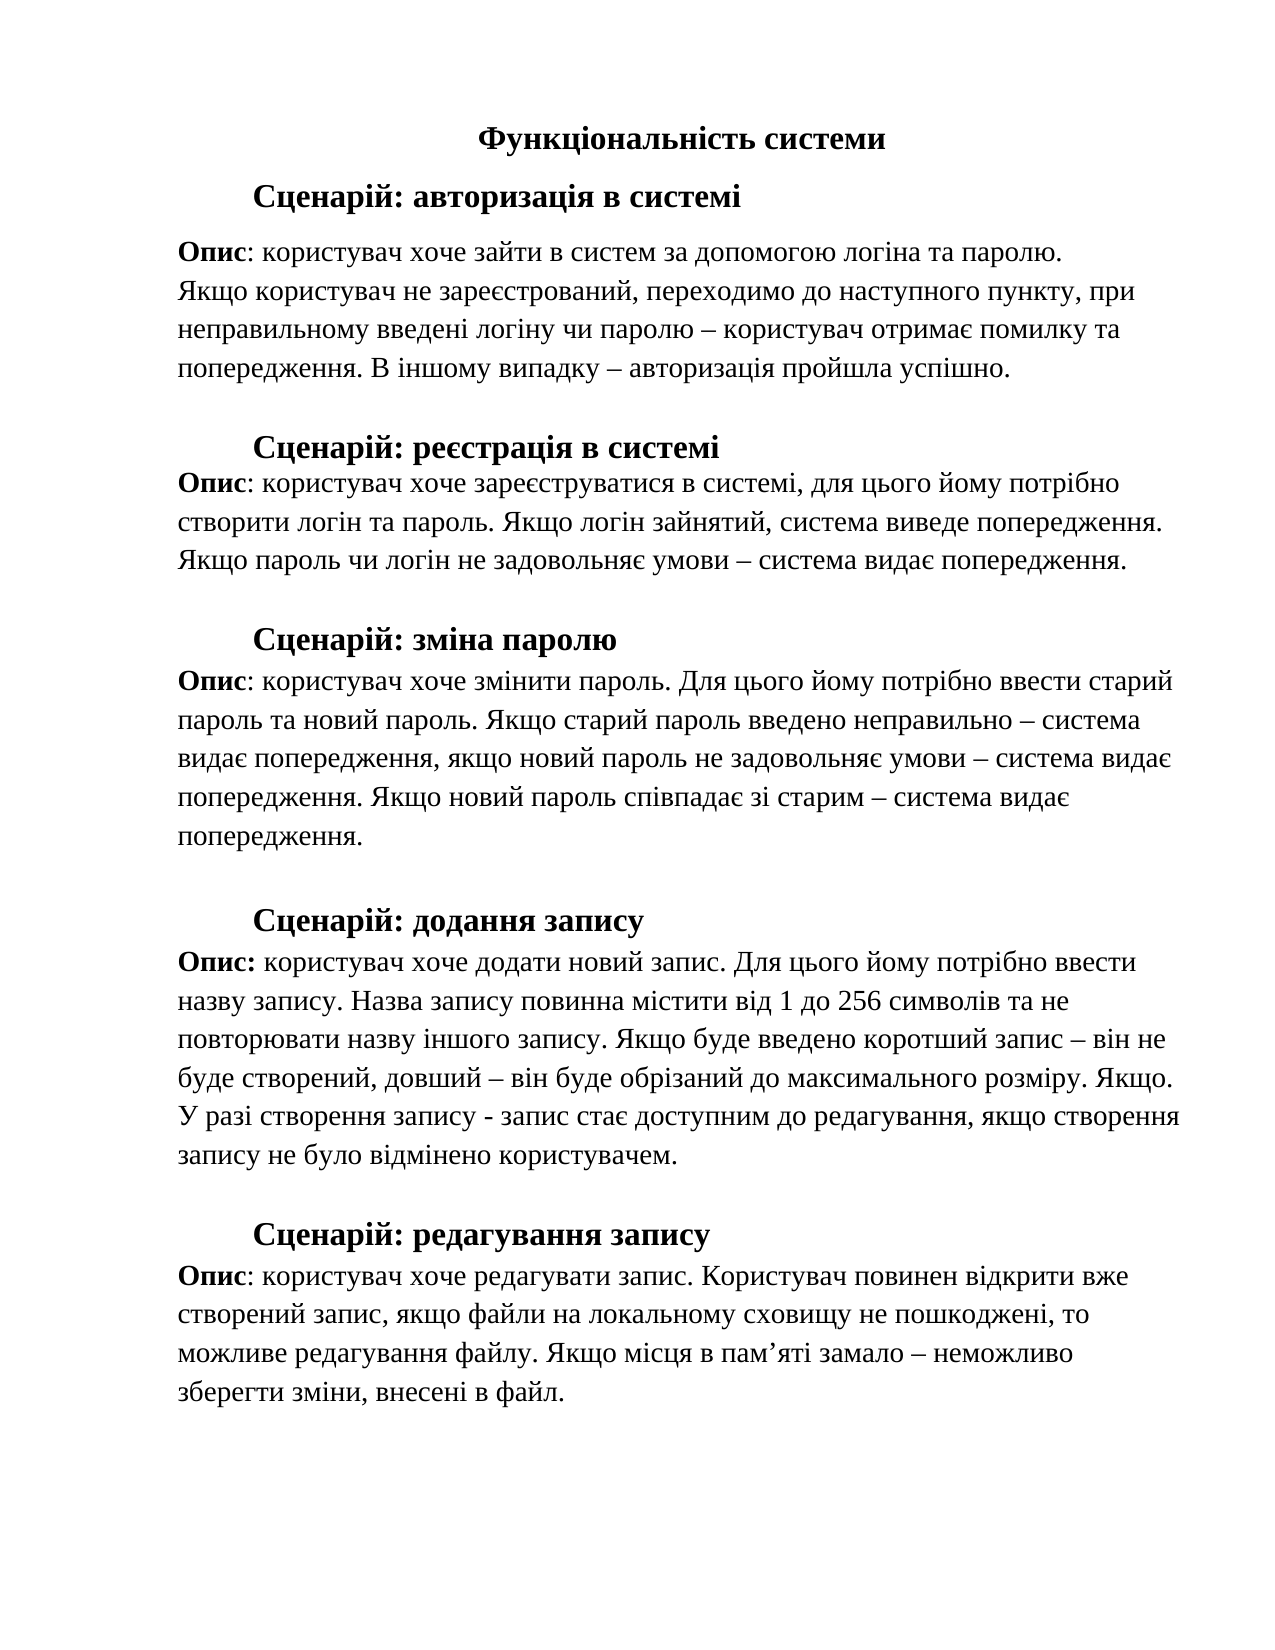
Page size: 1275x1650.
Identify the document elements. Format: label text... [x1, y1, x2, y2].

text Сценарій: реєстрація в системі [177, 427, 1186, 465]
text Сценарій: зміна паролю [177, 619, 1186, 658]
text Опис: користувач хоче додати новий запис. Для цього йому потрібно ввести назву запису. Назва запису повинна містити від 1 до 256 символів та не повторювати назву іншого запису. Якщо буде введено коротший запис – він не буде створений, довший – він буде обрізаний до максимального розміру. Якщо. У разі створення запису - запис стає доступним до редагування, якщо створення запису не було відмінено користувачем. [177, 944, 1186, 1171]
text Сценарій: додання запису [177, 900, 1186, 938]
text Функціональність системи [177, 118, 1186, 156]
text Якщо користувач не зареєстрований, переходимо до наступного пункту, при неправильному введені логіну чи паролю – користувач отримає помилку та попередження. В іншому випадку – авторизація пройшла успішно. [177, 273, 1186, 383]
text Сценарій: авторизація в системі [177, 176, 1186, 214]
text Опис: користувач хоче змінити пароль. Для цього йому потрібно ввести старий пароль та новий пароль. Якщо старий пароль введено неправильно – система видає попередження, якщо новий пароль не задовольняє умови – система видає попередження. Якщо новий пароль співпадає зі старим – система видає попередження. [177, 663, 1186, 851]
text Сценарій: редагування запису [177, 1214, 1186, 1252]
text Опис: користувач хоче зайти в систем за допомогою логіна та паролю. [177, 234, 1186, 268]
text Опис: користувач хоче редагувати запис. Користувач повинен відкрити вже створений запис, якщо файли на локальному сховищу не пошкоджені, то можливе редагування файлу. Якщо місця в пам’яті замало – неможливо зберегти зміни, внесені в файл. [177, 1258, 1186, 1407]
text Опис: користувач хоче зареєструватися в системі, для цього йому потрібно створити логін та пароль. Якщо логін зайнятий, система виведе попередження. Якщо пароль чи логін не задовольняє умови – система видає попередження. [177, 465, 1186, 576]
